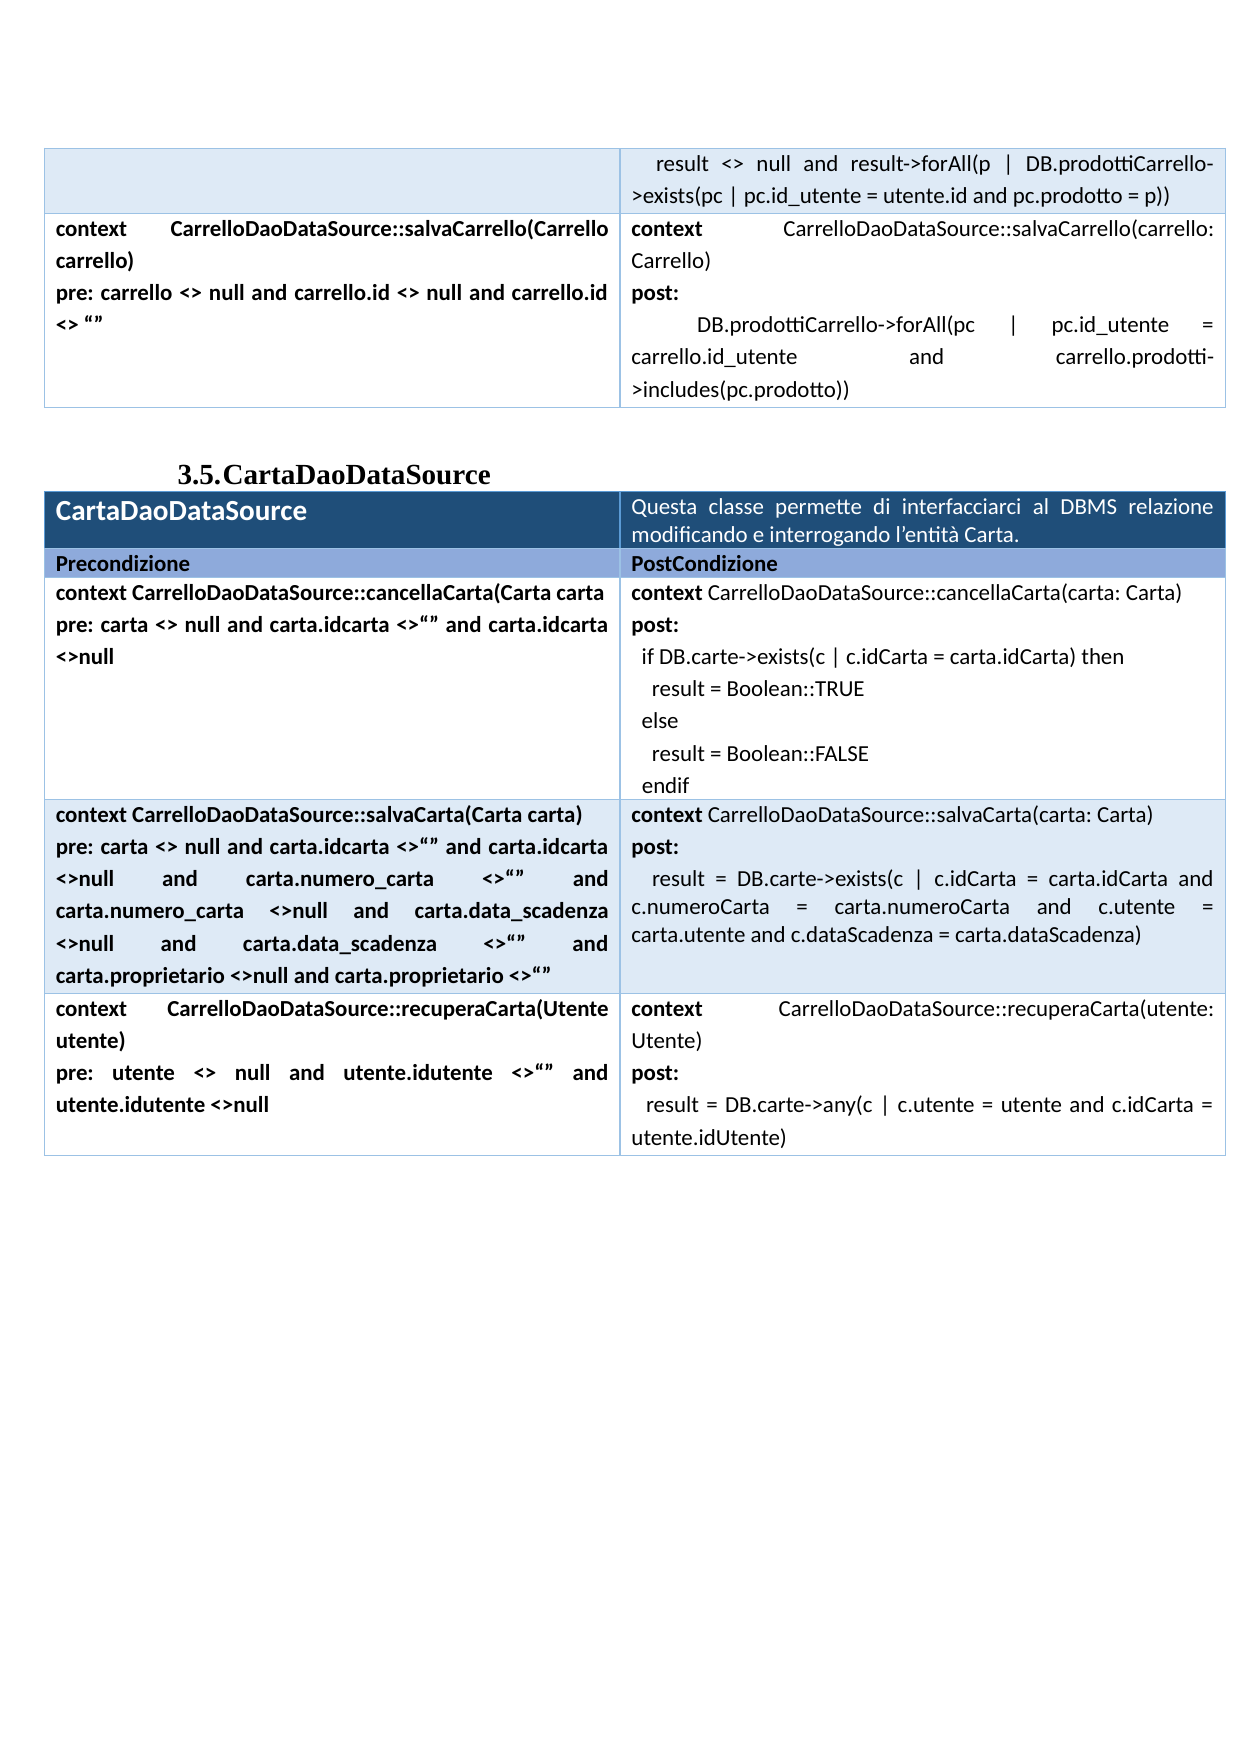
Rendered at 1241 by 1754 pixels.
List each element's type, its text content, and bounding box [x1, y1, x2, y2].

table_cell context CarrelloDaoDataSource::salvaCarta(carta: Carta) post: result = DB.carte->exists(c | c.idCarta = carta.idCarta and c.numeroCarta = carta.numeroCarta and c.utente = carta.utente and c.dataScadenza = carta.dataScadenza) [621, 800, 1225, 993]
table_cell context CarrelloDaoDataSource::cancellaCarta(Carta carta pre: carta <> null and carta.idcarta <>“” and carta.idcarta <>null [45, 578, 619, 799]
table_cell context CarrelloDaoDataSource::cancellaCarta(carta: Carta) post: if DB.carte->exists(c | c.idCarta = carta.idCarta) then result = Boolean::TRUE else result = Boolean::FALSE endif [621, 578, 1225, 799]
subtitle CartaDaoDataSource [177, 457, 1122, 491]
table_cell context CarrelloDaoDataSource::salvaCarrello(Carrello carrello) pre: carrello <> null and carrello.id <> null and carrello.id <> “” [45, 214, 619, 407]
table_cell context CarrelloDaoDataSource::recuperaCarta(Utente utente) pre: utente <> null and utente.idutente <>“” and utente.idutente <>null [45, 994, 619, 1154]
table_cell Precondizione [45, 549, 619, 577]
table_cell context CarrelloDaoDataSource::recuperaCarrello(Utente utente) pre: utente<> null and utente.id <>“” and utente.id <>null [45, 149, 619, 213]
table_cell context CarrelloDaoDataSource::salvaCarta(Carta carta) pre: carta <> null and carta.idcarta <>“” and carta.idcarta <>null and carta.numero_carta <>“” and carta.numero_carta <>null and carta.data_scadenza <>null and carta.data_scadenza <>“” and carta.proprietario <>null and carta.proprietario <>“” [45, 800, 619, 993]
table_cell PostCondizione [621, 549, 1225, 577]
table_cell context CarrelloDaoDataSource::recuperaCarta(utente: Utente) post: result = DB.carte->any(c | c.utente = utente and c.idCarta = utente.idUtente) [621, 994, 1225, 1154]
table_header Questa classe permette di interfacciarci al DBMS relazione modificando e interrogando l’entità Carta. [621, 492, 1225, 548]
table_header CartaDaoDataSource [45, 492, 619, 548]
